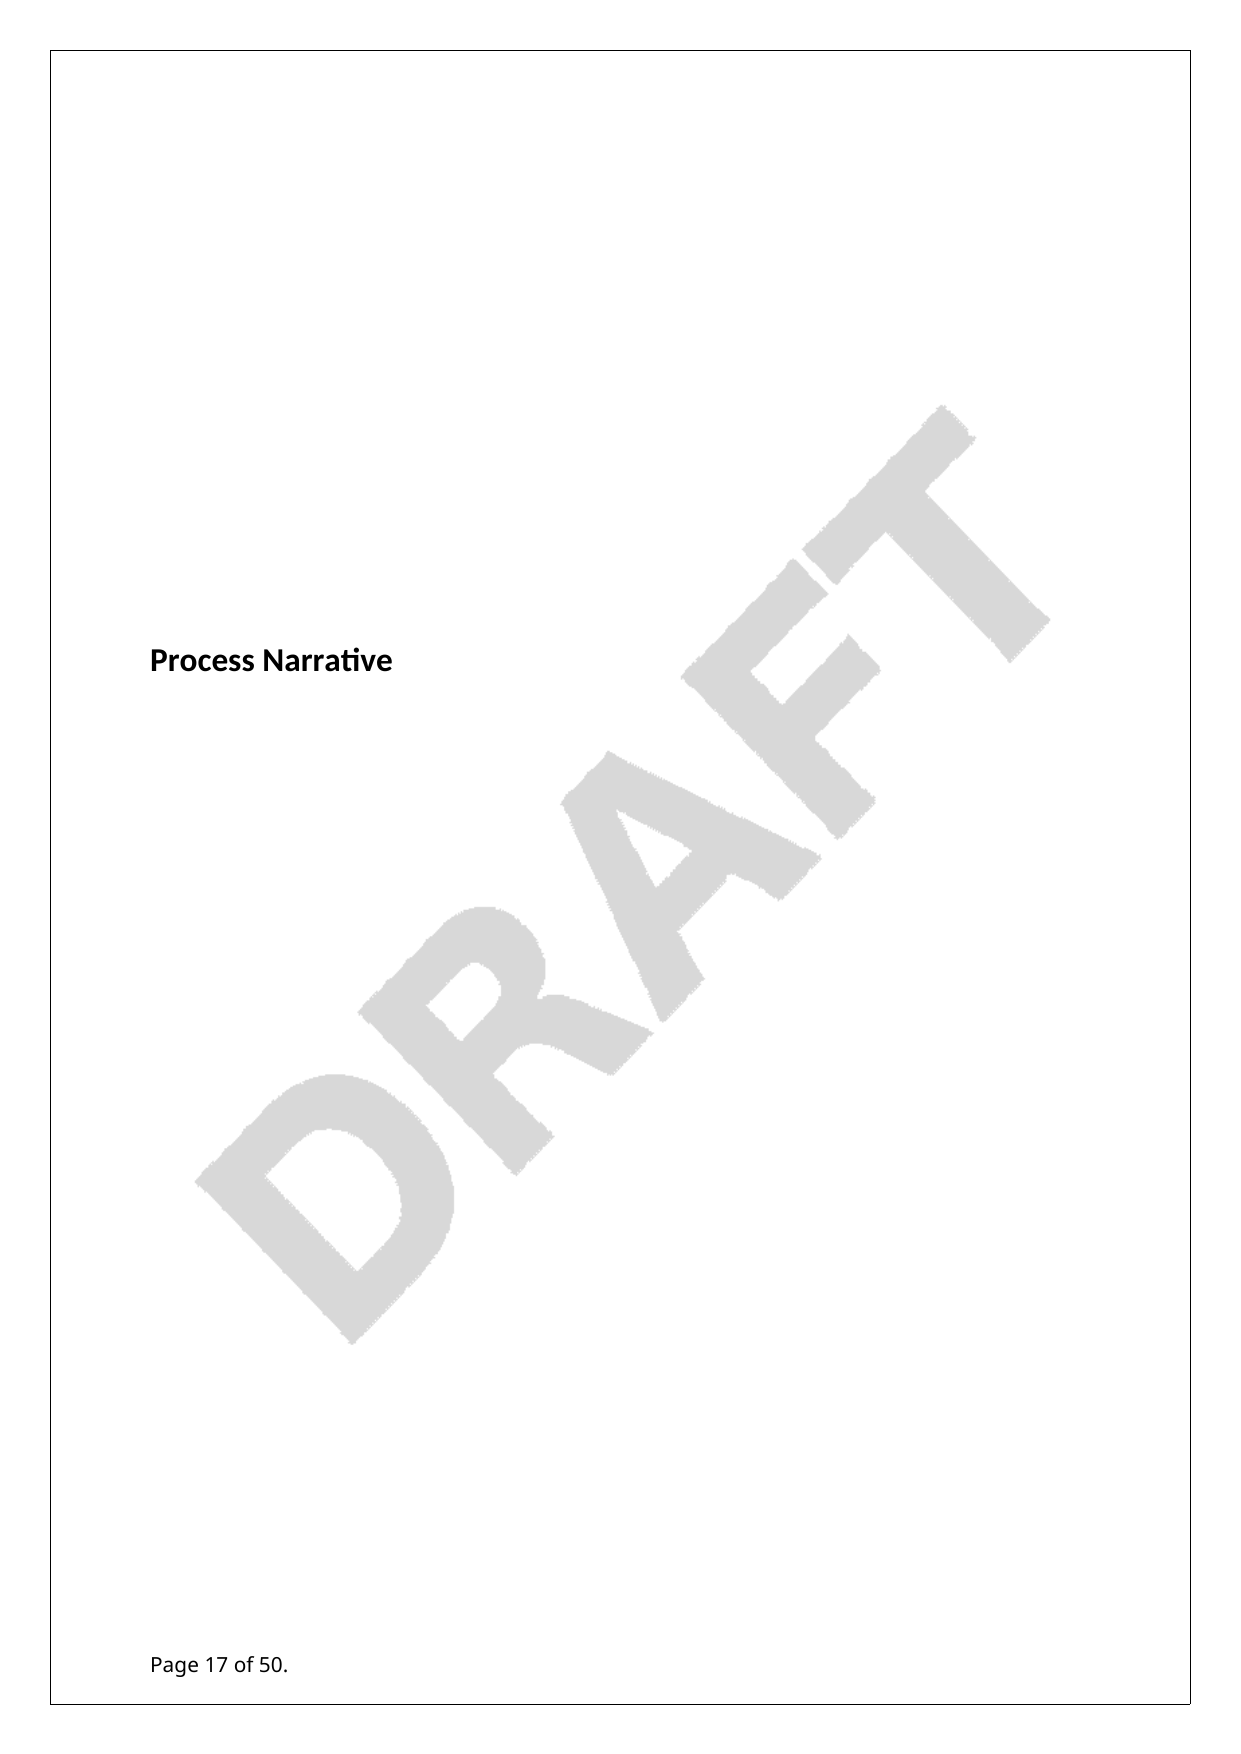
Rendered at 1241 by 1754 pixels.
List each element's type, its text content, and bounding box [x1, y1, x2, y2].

text Process Narrative [150, 639, 1090, 679]
